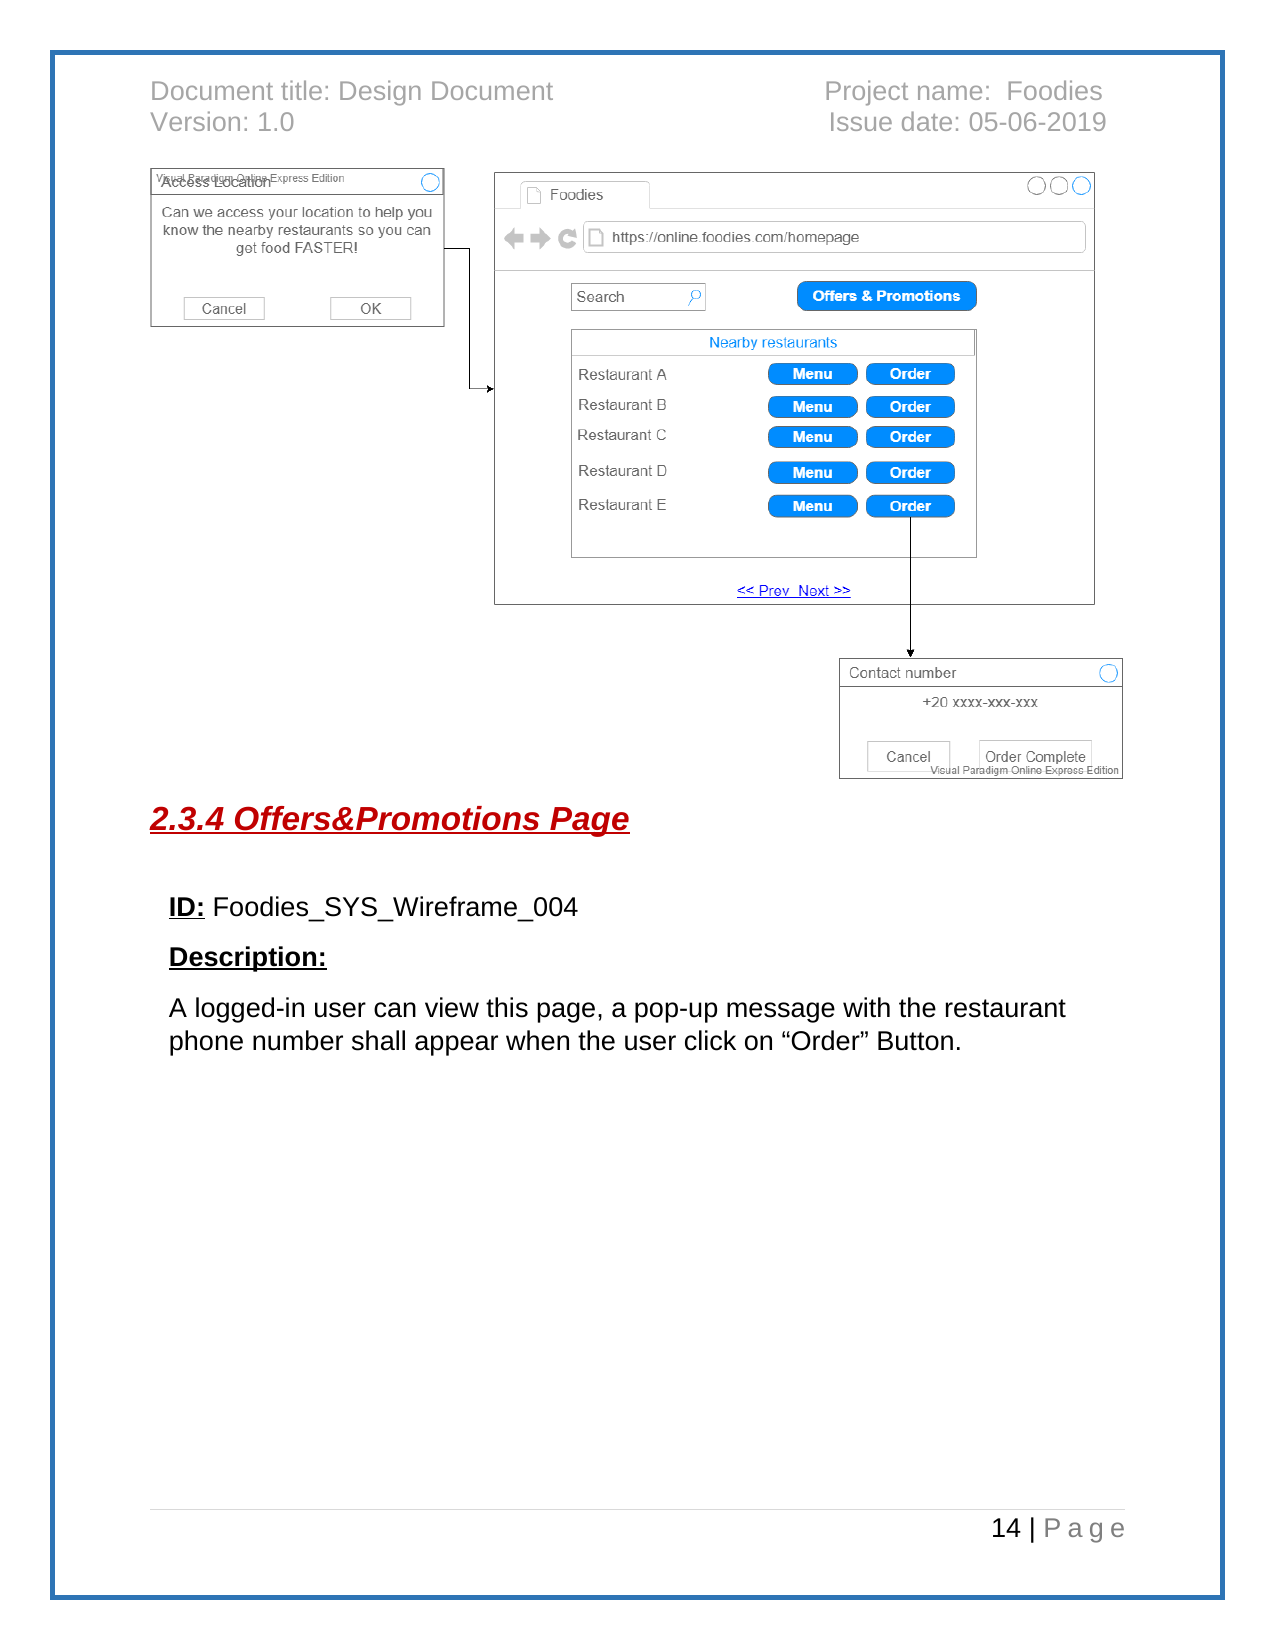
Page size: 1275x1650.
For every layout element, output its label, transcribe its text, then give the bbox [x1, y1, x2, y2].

subtitle 2.3.4 Offers&Promotions Page [150, 799, 1125, 837]
picture [150, 168, 1124, 780]
text A logged-in user can view this page, a pop-up message with the restaurant phone number shall appear when the user click on “Order” Button. [169, 992, 1125, 1057]
text Description: [169, 941, 1125, 972]
text ID: Foodies_SYS_Wireframe_004 [169, 891, 1125, 922]
